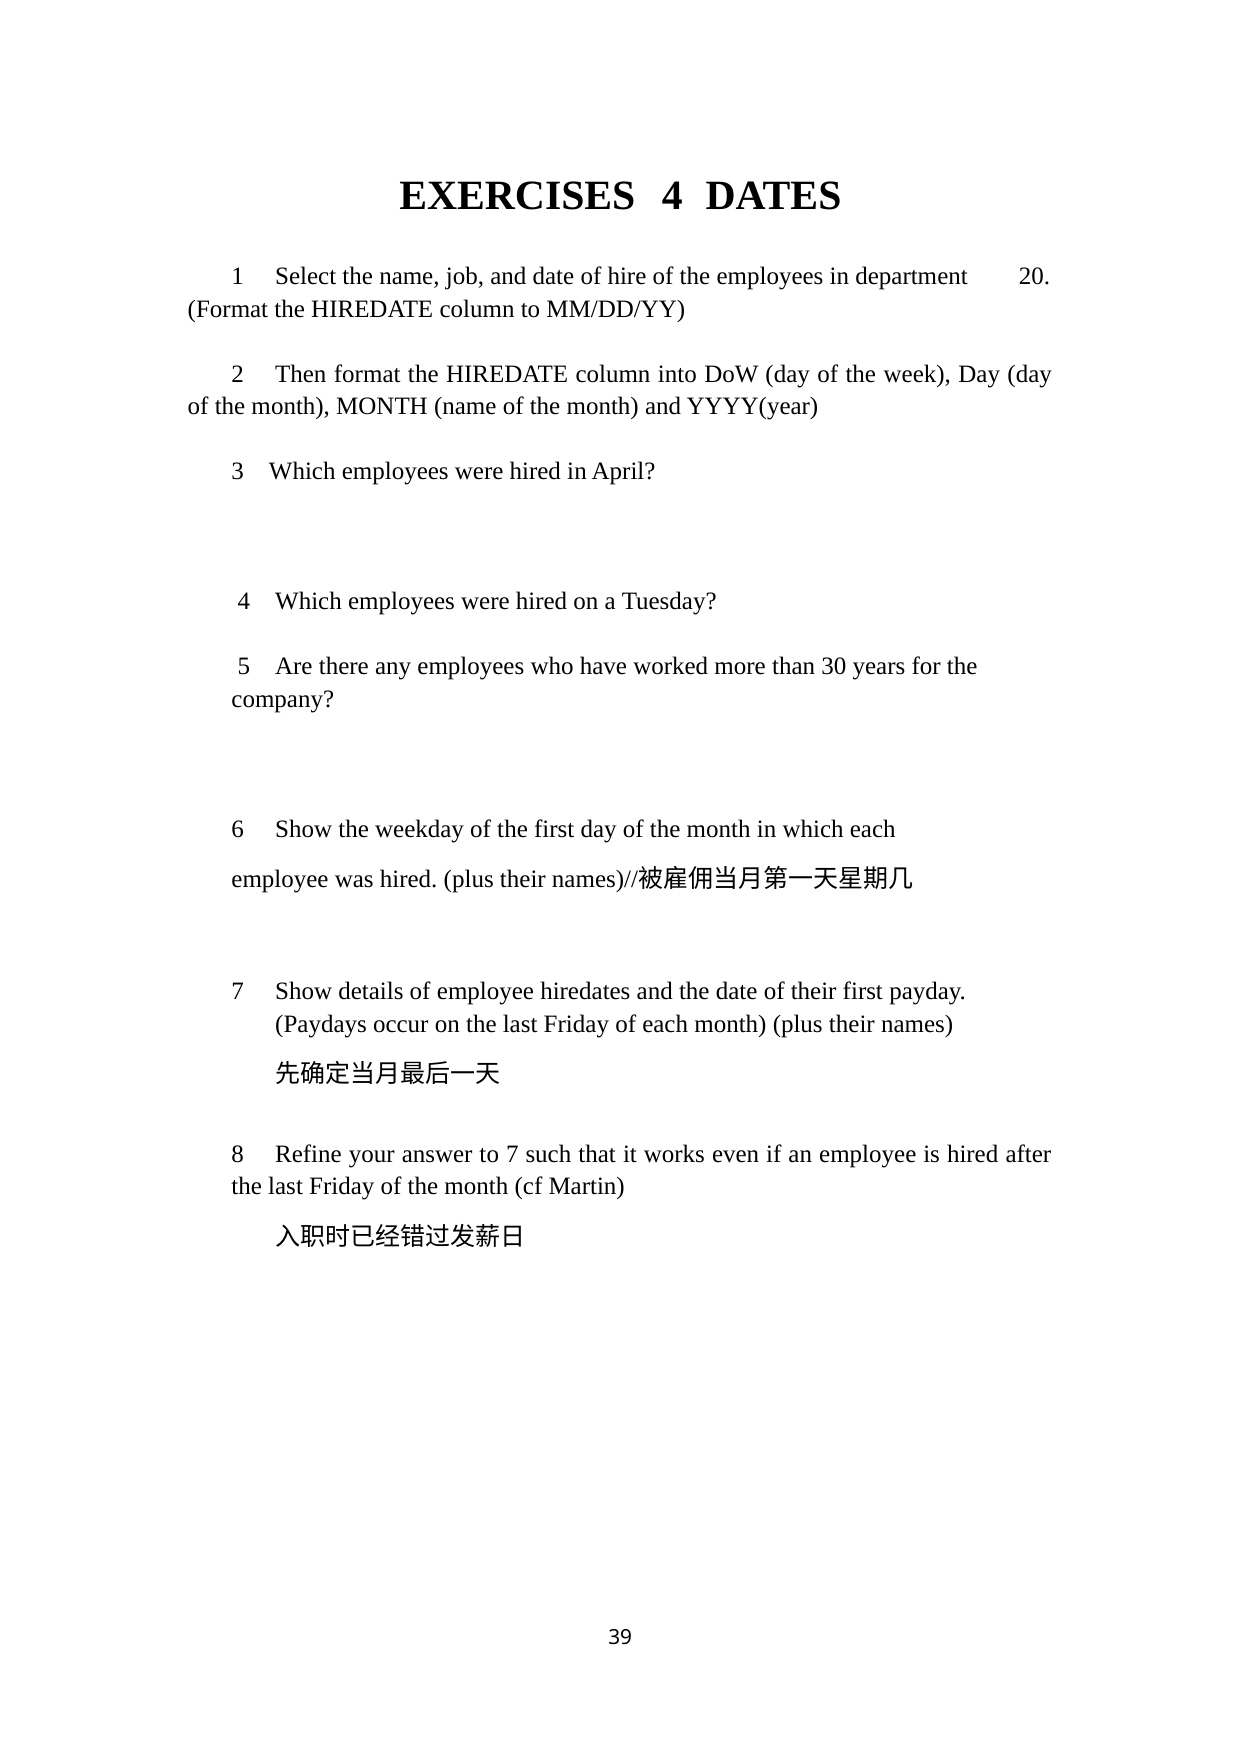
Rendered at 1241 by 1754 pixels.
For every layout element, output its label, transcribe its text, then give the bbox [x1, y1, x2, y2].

text EXERCISES 4 DATES [187, 162, 1053, 227]
text 5 Are there any employees who have worked more than 30 years for the company? [187, 649, 1053, 714]
text 1 Select the name, job, and date of hire of the employees in department 20. (Format the HIREDATE column to MM/DD/YY) [187, 259, 1053, 324]
text 6 Show the weekday of the first day of the month in which each employee was hired. (plus their names)//被雇佣当月第一天星期几 [187, 812, 1053, 909]
text 7 Show details of employee hiredates and the date of their first payday. [187, 974, 1053, 1007]
list Which employees were hired in April? [231, 454, 1053, 487]
text 入职时已经错过发薪日 [187, 1202, 1053, 1267]
text 先确定当月最后一天 [187, 1039, 1053, 1104]
text 2 Then format the HIREDATE column into DoW (day of the week), Day (day of the month), MONTH (name of the month) and YYYY(year) [187, 357, 1053, 422]
text 8 Refine your answer to 7 such that it works even if an employee is hired after the last Friday of the month (cf Martin) [231, 1137, 1053, 1202]
text (Paydays occur on the last Friday of each month) (plus their names) [187, 1007, 1053, 1039]
text 4 Which employees were hired on a Tuesday? [187, 584, 1053, 617]
